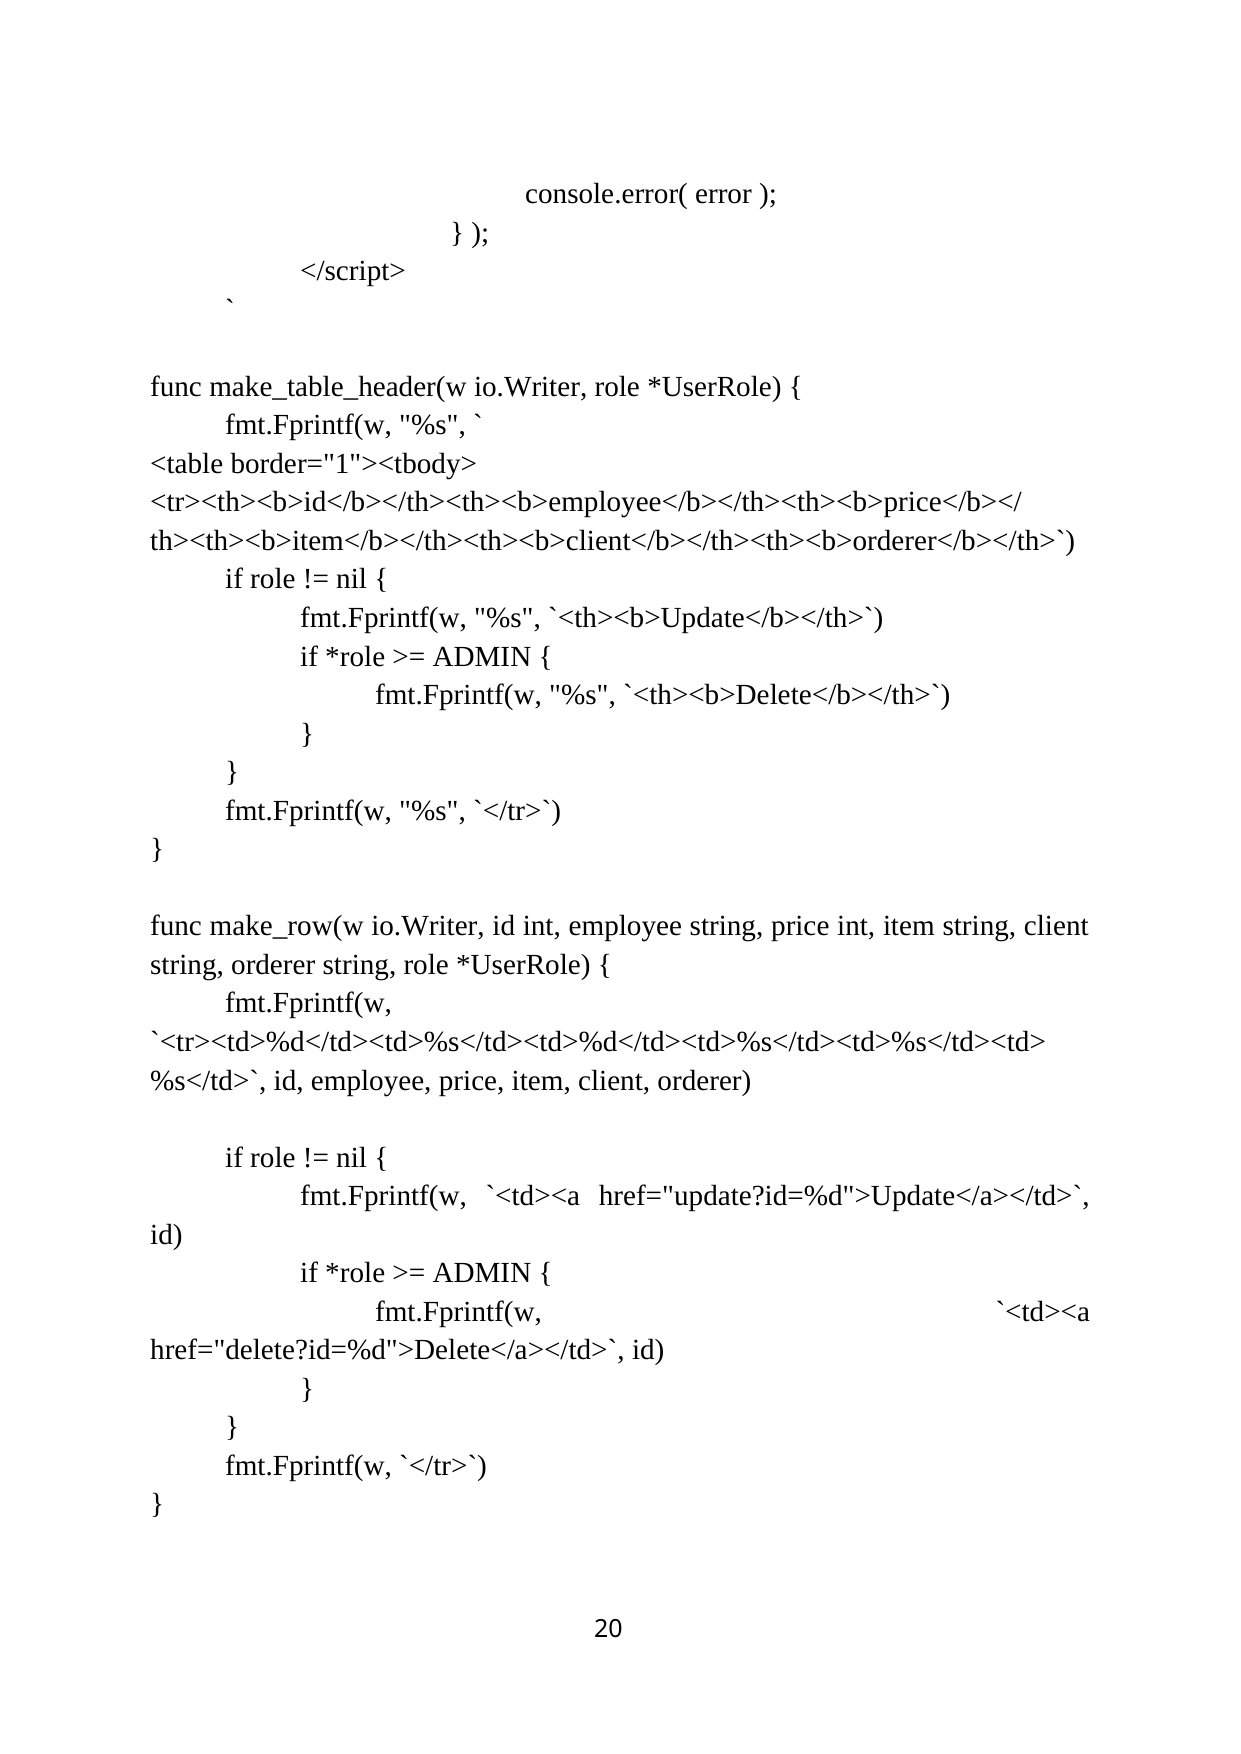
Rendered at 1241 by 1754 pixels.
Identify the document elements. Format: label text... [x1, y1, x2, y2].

list if role != nil { [150, 562, 1090, 595]
list if *role >= ADMIN { [150, 639, 1090, 672]
list } [150, 716, 1090, 749]
list fmt.Fprintf(w, "%s", `</tr>`) [150, 793, 1090, 826]
list func make_table_header(w io.Writer, role *UserRole) { [150, 369, 1090, 402]
list } [150, 1487, 1090, 1520]
list <tr><th><b>id</b></th><th><b>employee</b></th><th><b>price</b></th><th><b>item</b></th><th><b>client</b></th><th><b>orderer</b></th>`) [150, 484, 1090, 557]
list fmt.Fprintf(w, `<tr><td>%d</td><td>%s</td><td>%d</td><td>%s</td><td>%s</td><td>%s</td>`, id, employee, price, item, client, orderer) [150, 986, 1090, 1096]
list } ); [150, 215, 1090, 248]
list fmt.Fprintf(w, "%s", `<th><b>Delete</b></th>`) [150, 677, 1090, 711]
list </script> [150, 253, 1090, 287]
list fmt.Fprintf(w, "%s", ` [150, 407, 1090, 441]
list fmt.Fprintf(w, "%s", `<th><b>Update</b></th>`) [150, 600, 1090, 634]
list console.error( error ); [150, 176, 1090, 210]
list } [150, 1371, 1090, 1404]
list ` [150, 292, 1090, 325]
list if role != nil { [150, 1140, 1090, 1173]
list <table border="1"><tbody> [150, 446, 1090, 479]
list fmt.Fprintf(w, `<td><a href="delete?id=%d">Delete</a></td>`, id) [150, 1294, 1090, 1366]
list } [150, 754, 1090, 788]
list } [150, 1409, 1090, 1443]
list } [150, 831, 1090, 865]
list if *role >= ADMIN { [150, 1255, 1090, 1289]
list func make_row(w io.Writer, id int, employee string, price int, item string, client string, orderer string, role *UserRole) { [150, 908, 1090, 981]
list fmt.Fprintf(w, `<td><a href="update?id=%d">Update</a></td>`, id) [150, 1178, 1090, 1250]
list fmt.Fprintf(w, `</tr>`) [150, 1448, 1090, 1482]
